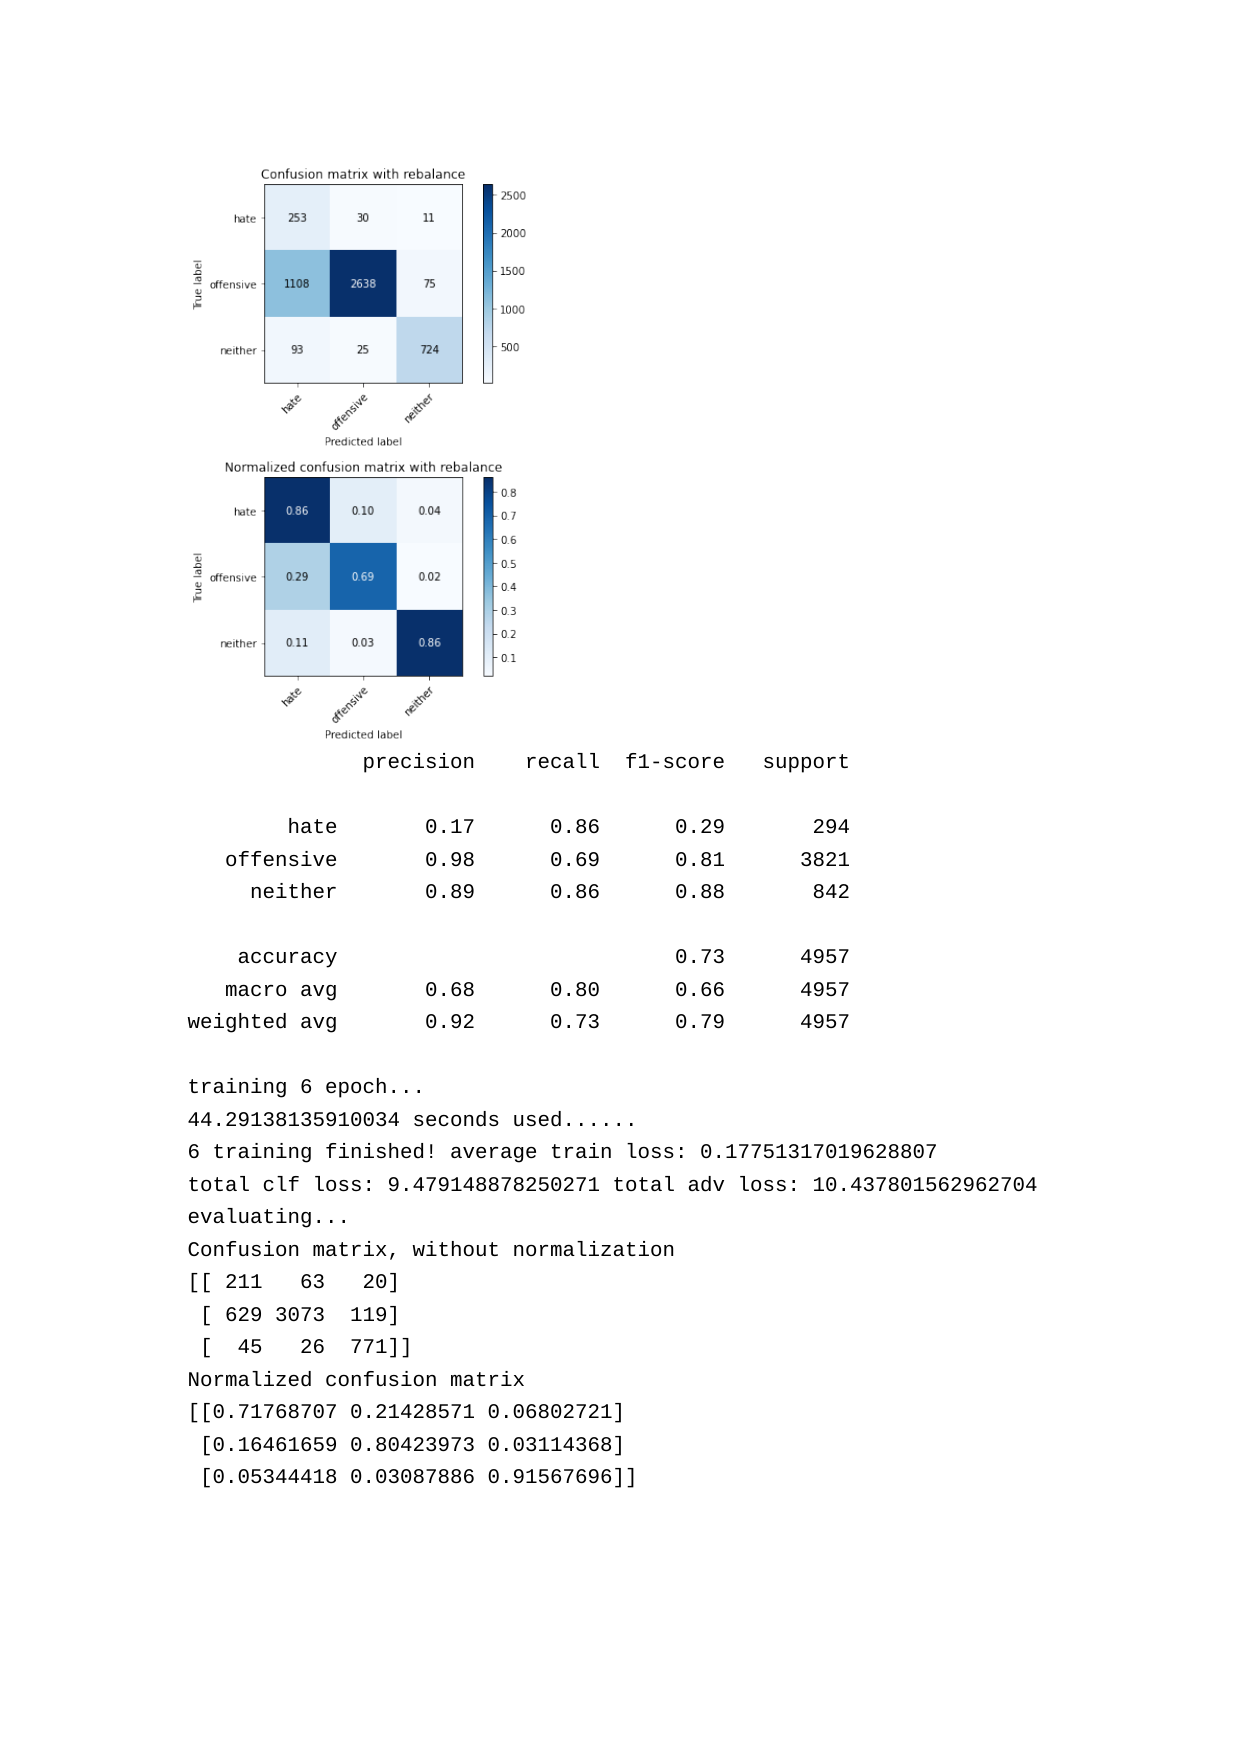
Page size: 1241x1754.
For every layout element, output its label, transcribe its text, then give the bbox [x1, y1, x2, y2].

text 44.29138135910034 seconds used...... [187, 1104, 1053, 1137]
text evaluating... [187, 1202, 1053, 1234]
text weighted avg 0.92 0.73 0.79 4957 [187, 1007, 1053, 1039]
text [[0.71768707 0.21428571 0.06802721] [187, 1397, 1053, 1429]
text offensive 0.98 0.69 0.81 3821 [187, 844, 1053, 877]
text hate 0.17 0.86 0.29 294 [187, 812, 1053, 844]
text [ 629 3073 119] [187, 1299, 1053, 1332]
text Confusion matrix, without normalization [187, 1234, 1053, 1267]
text 6 training finished! average train loss: 0.17751317019628807 [187, 1137, 1053, 1169]
text macro avg 0.68 0.80 0.66 4957 [187, 974, 1053, 1007]
text [0.05344418 0.03087886 0.91567696]] [187, 1462, 1053, 1494]
text precision recall f1-score support [187, 747, 1053, 779]
text [[ 211 63 20] [187, 1267, 1053, 1299]
text [0.16461659 0.80423973 0.03114368] [187, 1429, 1053, 1462]
text total clf loss: 9.479148878250271 total adv loss: 10.437801562962704 [187, 1169, 1053, 1202]
text accuracy 0.73 4957 [187, 942, 1053, 974]
text training 6 epoch... [187, 1072, 1053, 1104]
text neither 0.89 0.86 0.88 842 [187, 877, 1053, 909]
text [ 45 26 771]] [187, 1332, 1053, 1364]
picture [187, 162, 533, 747]
text Normalized confusion matrix [187, 1364, 1053, 1397]
